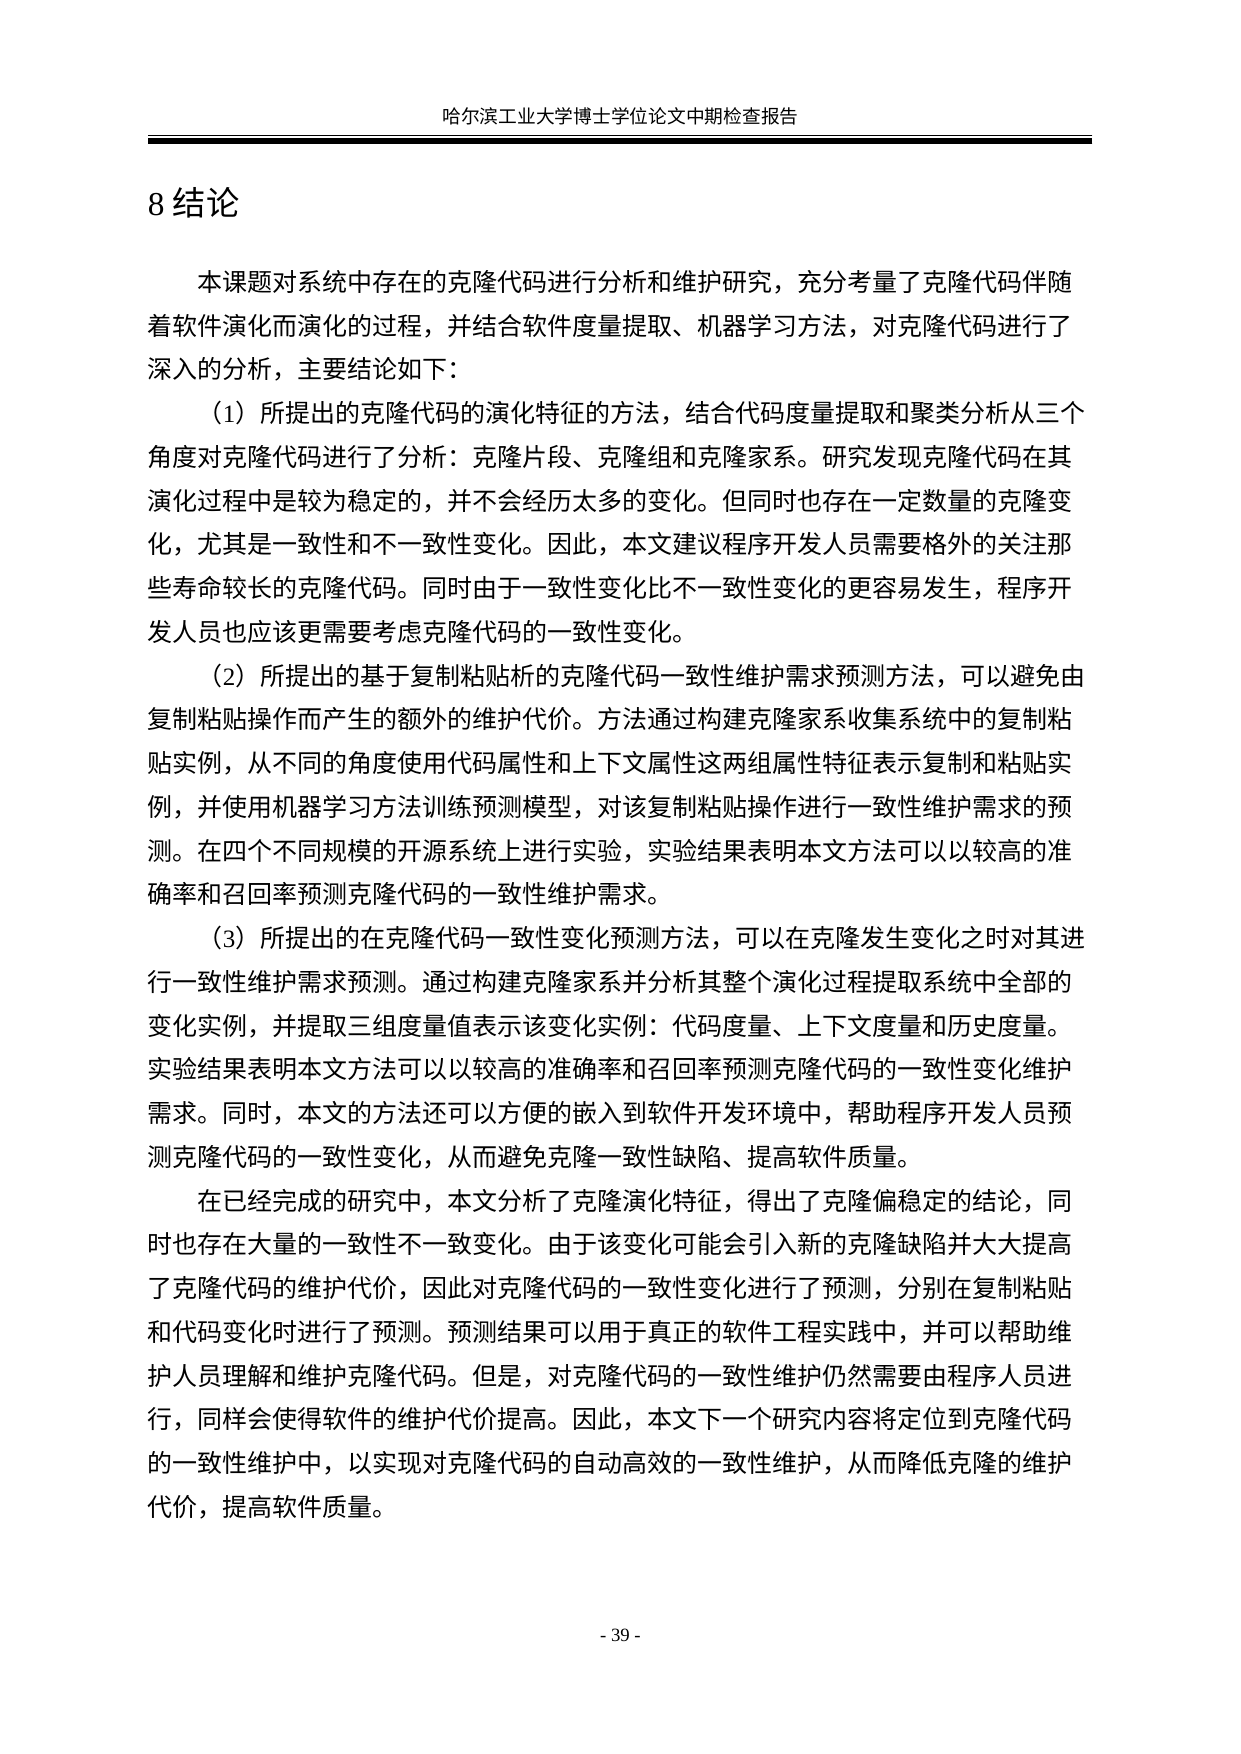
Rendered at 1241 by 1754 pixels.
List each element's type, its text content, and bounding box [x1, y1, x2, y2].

text 8 结论 [148, 180, 1092, 224]
text 在已经完成的研究中，本文分析了克隆演化特征，得出了克隆偏稳定的结论，同时也存在大量的一致性不一致变化。由于该变化可能会引入新的克隆缺陷并大大提高了克隆代码的维护代价，因此对克隆代码的一致性变化进行了预测，分别在复制粘贴和代码变化时进行了预测。预测结果可以用于真正的软件工程实践中，并可以帮助维护人员理解和维护克隆代码。但是，对克隆代码的一致性维护仍然需要由程序人员进行，同样会使得软件的维护代价提高。因此，本文下一个研究内容将定位到克隆代码的一致性维护中，以实现对克隆代码的自动高效的一致性维护，从而降低克隆的维护代价，提高软件质量。 [148, 1175, 1092, 1525]
text （2）所提出的基于复制粘贴析的克隆代码一致性维护需求预测方法，可以避免由复制粘贴操作而产生的额外的维护代价。方法通过构建克隆家系收集系统中的复制粘贴实例，从不同的角度使用代码属性和上下文属性这两组属性特征表示复制和粘贴实例，并使用机器学习方法训练预测模型，对该复制粘贴操作进行一致性维护需求的预测。在四个不同规模的开源系统上进行实验，实验结果表明本文方法可以以较高的准确率和召回率预测克隆代码的一致性维护需求。 [148, 650, 1092, 913]
text （1）所提出的克隆代码的演化特征的方法，结合代码度量提取和聚类分析从三个角度对克隆代码进行了分析：克隆片段、克隆组和克隆家系。研究发现克隆代码在其演化过程中是较为稳定的，并不会经历太多的变化。但同时也存在一定数量的克隆变化，尤其是一致性和不一致性变化。因此，本文建议程序开发人员需要格外的关注那些寿命较长的克隆代码。同时由于一致性变化比不一致性变化的更容易发生，程序开发人员也应该更需要考虑克隆代码的一致性变化。 [148, 388, 1092, 650]
text 本课题对系统中存在的克隆代码进行分析和维护研究，充分考量了克隆代码伴随着软件演化而演化的过程，并结合软件度量提取、机器学习方法，对克隆代码进行了深入的分析，主要结论如下： [148, 256, 1092, 388]
text （3）所提出的在克隆代码一致性变化预测方法，可以在克隆发生变化之时对其进行一致性维护需求预测。通过构建克隆家系并分析其整个演化过程提取系统中全部的变化实例，并提取三组度量值表示该变化实例：代码度量、上下文度量和历史度量。实验结果表明本文方法可以以较高的准确率和召回率预测克隆代码的一致性变化维护需求。同时，本文的方法还可以方便的嵌入到软件开发环境中，帮助程序开发人员预测克隆代码的一致性变化，从而避免克隆一致性缺陷、提高软件质量。 [148, 913, 1092, 1175]
